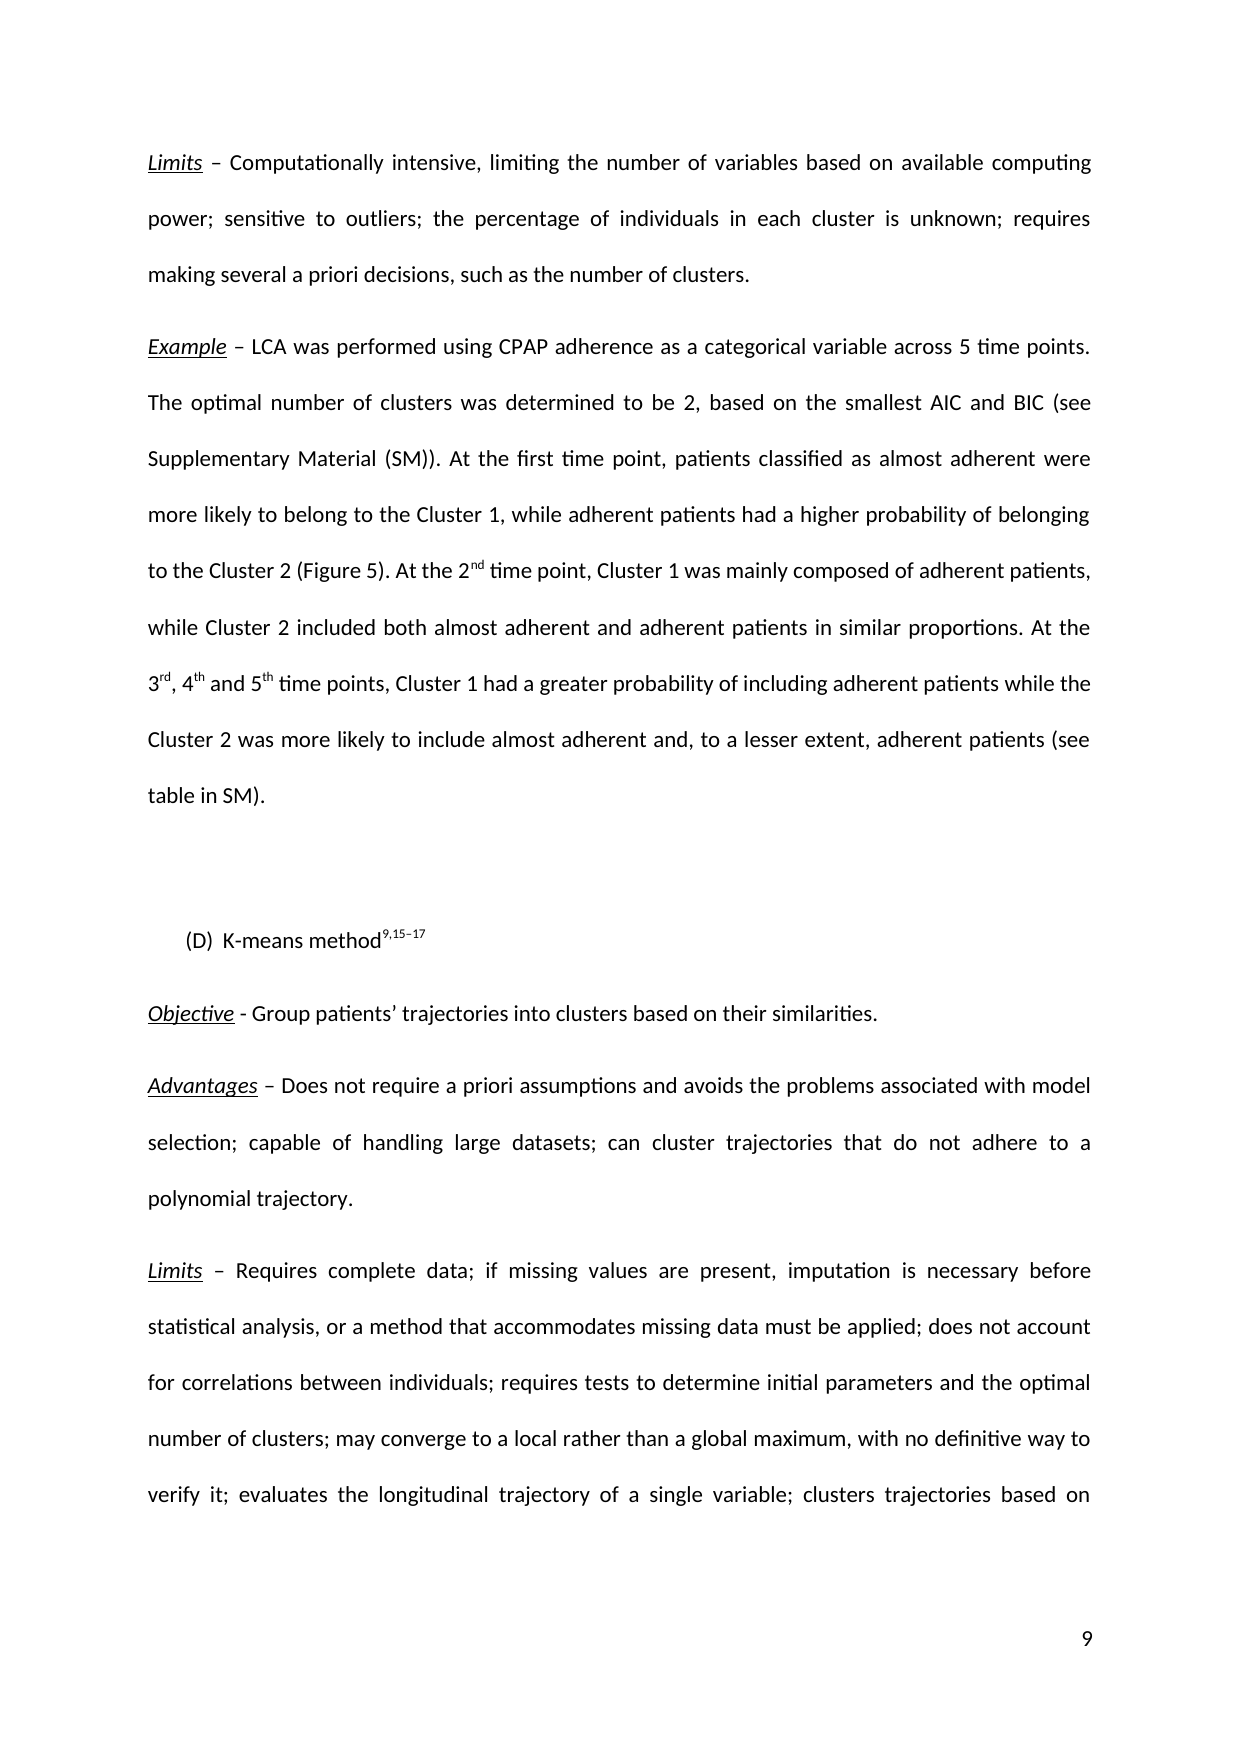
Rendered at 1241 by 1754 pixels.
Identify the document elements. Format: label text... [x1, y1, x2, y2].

text Limits – Computationally intensive, limiting the number of variables based on available computing power; sensitive to outliers; the percentage of individuals in each cluster is unknown; requires making several a priori decisions, such as the number of clusters. [148, 148, 1093, 288]
text Advantages – Does not require a priori assumptions and avoids the problems associated with model selection; capable of handling large datasets; can cluster trajectories that do not adhere to a polynomial trajectory. [148, 1072, 1093, 1212]
list K-means method9,15–17 [185, 926, 1093, 954]
text Example – LCA was performed using CPAP adherence as a categorical variable across 5 time points. The optimal number of clusters was determined to be 2, based on the smallest AIC and BIC (see Supplementary Material (SM)). At the first time point, patients classified as almost adherent were more likely to belong to the Cluster 1, while adherent patients had a higher probability of belonging to the Cluster 2 (Figure 5). At the 2nd time point, Cluster 1 was mainly composed of adherent patients, while Cluster 2 included both almost adherent and adherent patients in similar proportions. At the 3rd, 4th and 5th time points, Cluster 1 had a greater probability of including adherent patients while the Cluster 2 was more likely to include almost adherent and, to a lesser extent, adherent patients (see table in SM). [148, 332, 1093, 809]
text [148, 1256, 1093, 1508]
text Objective - Group patients’ trajectories into clusters based on their similarities. [148, 999, 1093, 1027]
